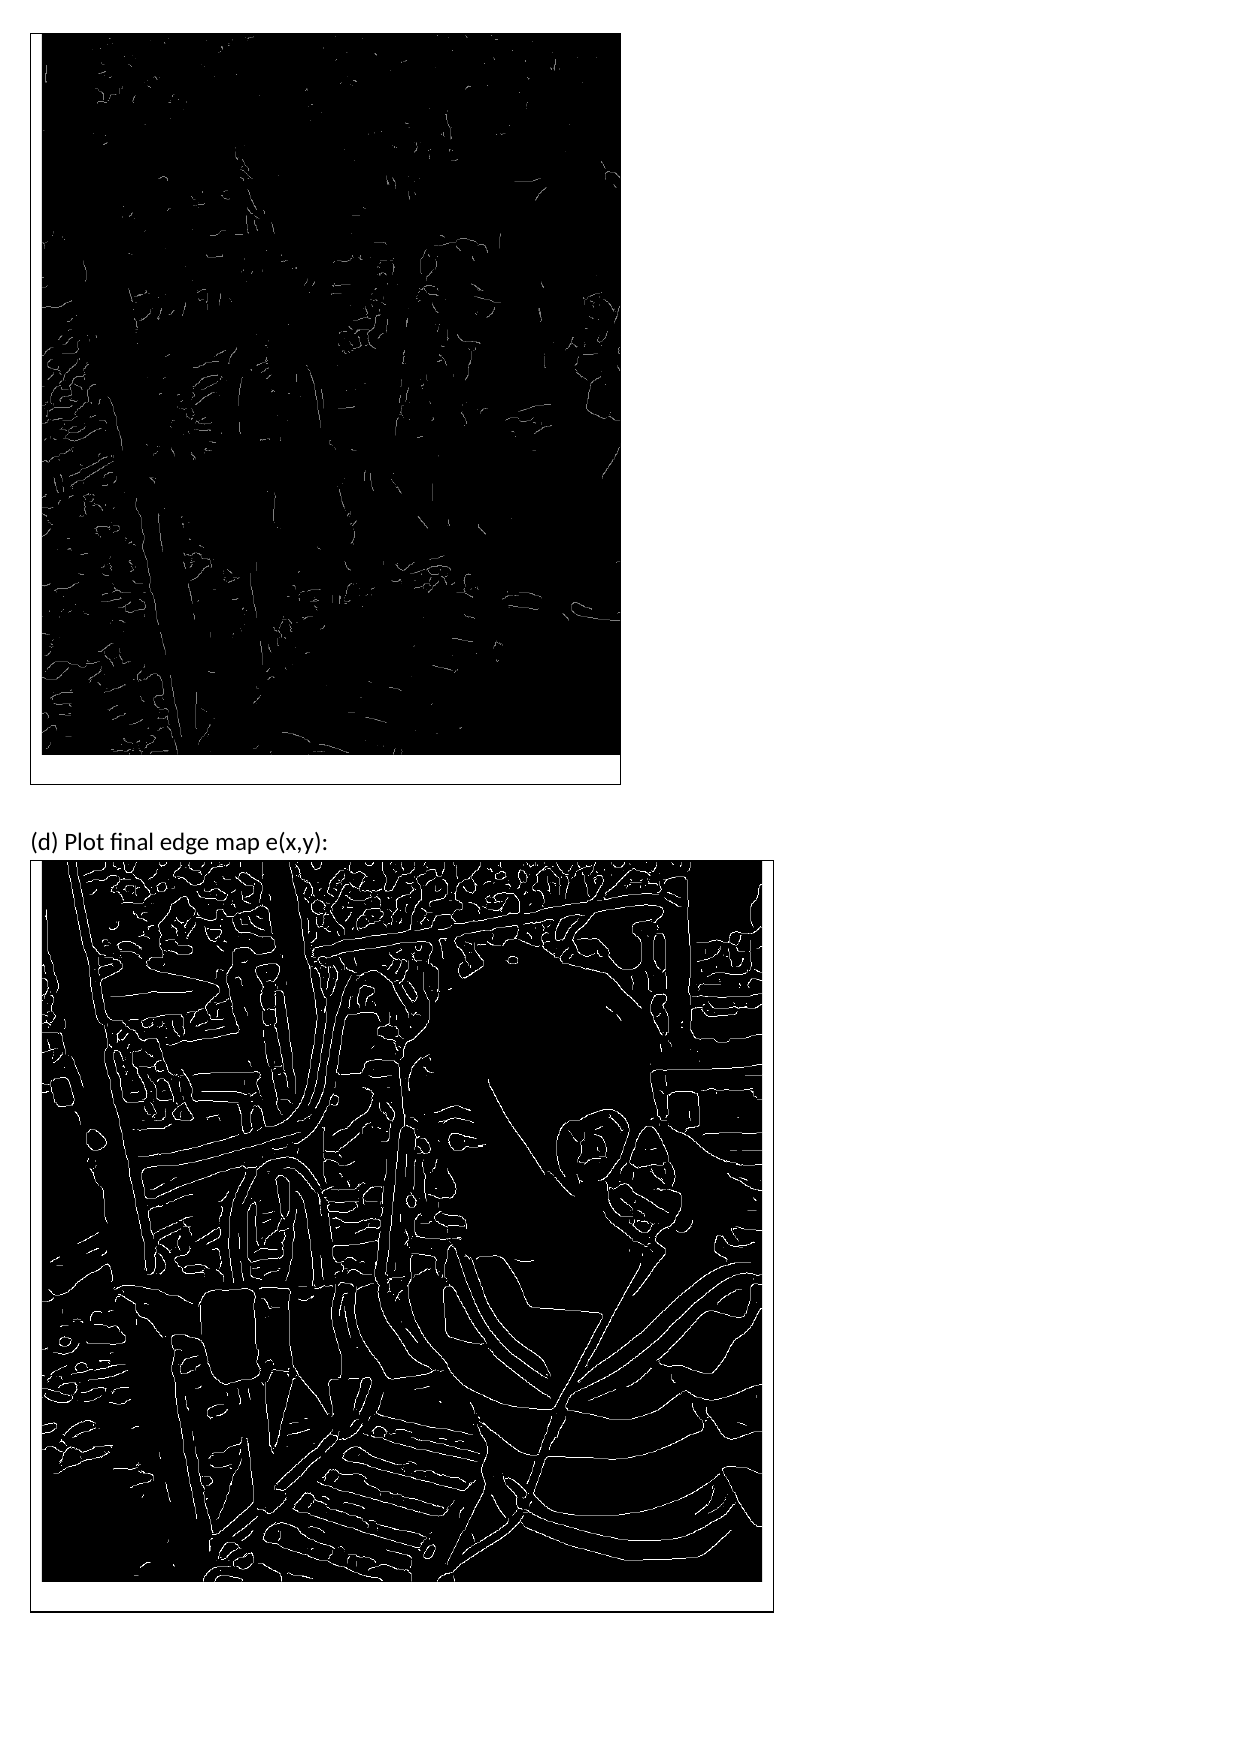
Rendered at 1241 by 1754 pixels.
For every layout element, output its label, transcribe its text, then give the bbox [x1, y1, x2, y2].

table_cell gNH(x,y) [31, 34, 620, 784]
text (d) Plot final edge map e(x,y): [30, 823, 1210, 860]
picture [41, 861, 763, 1582]
picture [41, 34, 621, 755]
table_header [31, 861, 773, 1611]
